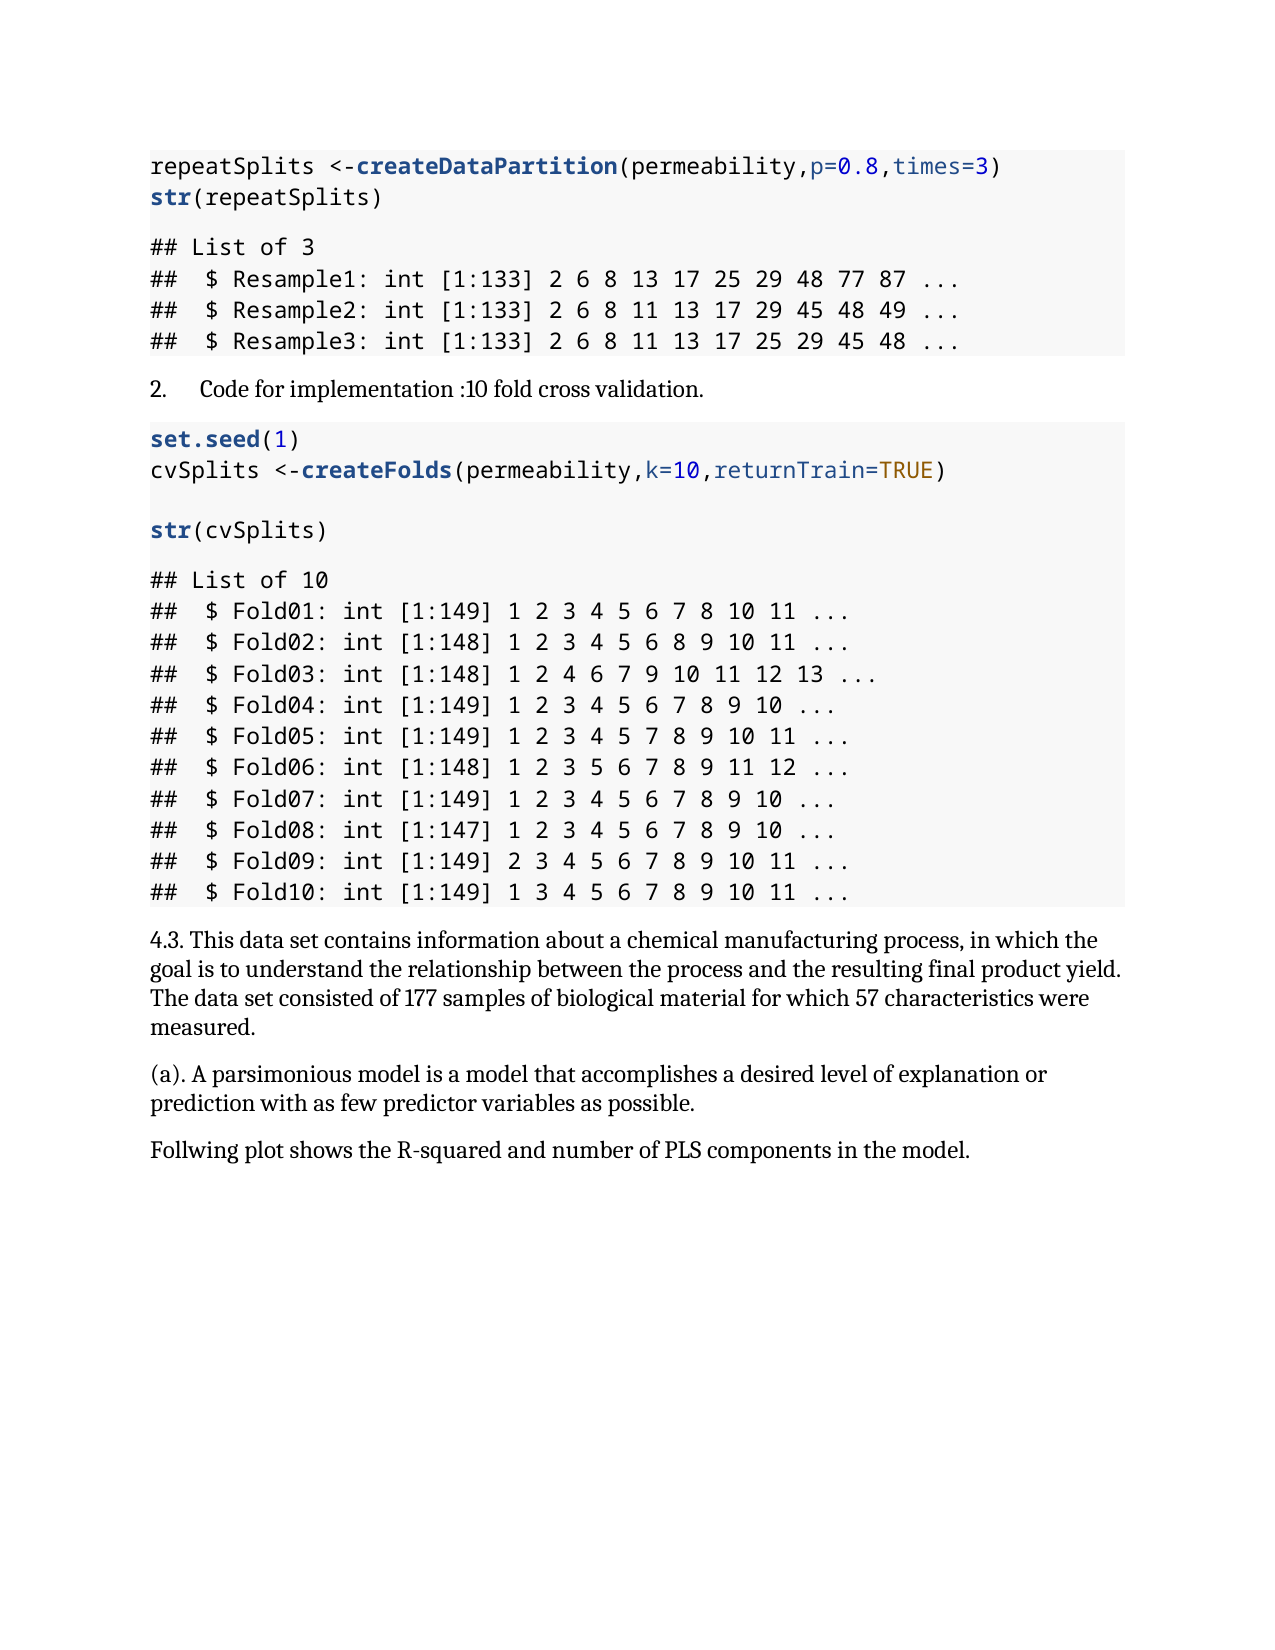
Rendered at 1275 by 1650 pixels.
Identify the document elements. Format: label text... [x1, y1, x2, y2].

text library(caret) set.seed(1) repeatSplits <-createDataPartition(permeability,p=0.8,times=3) str(repeatSplits) [384, 150, 1125, 212]
text set.seed(1) cvSplits <-createFolds(permeability,k=10,returnTrain=TRUE) str(cvSplits) [150, 422, 1125, 545]
text ## List of 3 ## $ Resample1: int [1:133] 2 6 8 13 17 25 29 48 77 87 ... ## $ Resample2: int [1:133] 2 6 8 11 13 17 29 45 48 49 ... ## $ Resample3: int [1:133] 2 6 8 11 13 17 25 29 45 48 ... [150, 231, 1125, 356]
list Code for implementation :10 fold cross validation. [150, 375, 1125, 404]
text Follwing plot shows the R-squared and number of PLS components in the model. [150, 1136, 1125, 1165]
text ## List of 10 ## $ Fold01: int [1:149] 1 2 3 4 5 6 7 8 10 11 ... ## $ Fold02: int [1:148] 1 2 3 4 5 6 8 9 10 11 ... ## $ Fold03: int [1:148] 1 2 4 6 7 9 10 11 12 13 ... ## $ Fold04: int [1:149] 1 2 3 4 5 6 7 8 9 10 ... ## $ Fold05: int [1:149] 1 2 3 4 5 7 8 9 10 11 ... ## $ Fold06: int [1:148] 1 2 3 5 6 7 8 9 11 12 ... ## $ Fold07: int [1:149] 1 2 3 4 5 6 7 8 9 10 ... ## $ Fold08: int [1:147] 1 2 3 4 5 6 7 8 9 10 ... ## $ Fold09: int [1:149] 2 3 4 5 6 7 8 9 10 11 ... ## $ Fold10: int [1:149] 1 3 4 5 6 7 8 9 10 11 ... [150, 564, 1125, 907]
text 4.3. This data set contains information about a chemical manufacturing process, in which the goal is to understand the relationship between the process and the resulting final product yield. The data set consisted of 177 samples of biological material for which 57 characteristics were measured. [150, 926, 1125, 1041]
text (a). A parsimonious model is a model that accomplishes a desired level of explanation or prediction with as few predictor variables as possible. [150, 1060, 1125, 1117]
